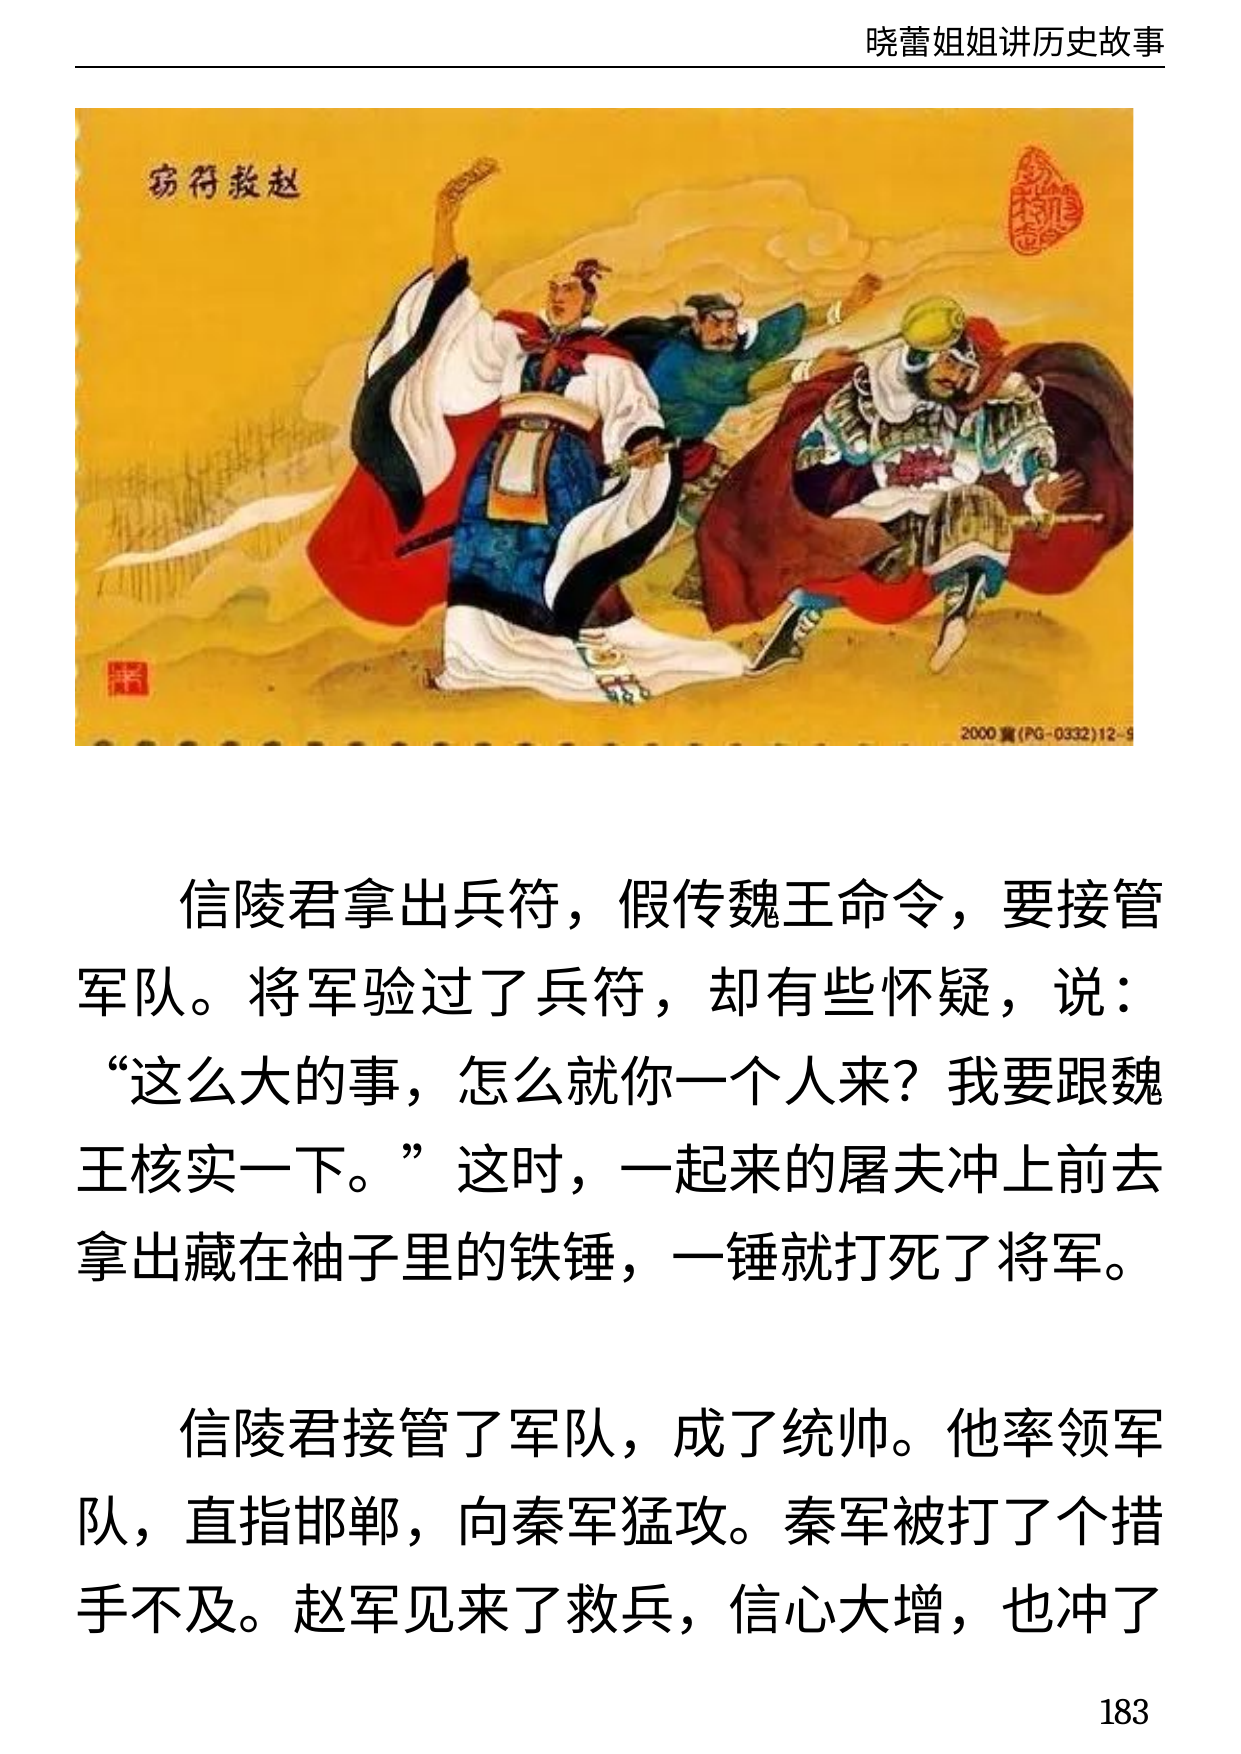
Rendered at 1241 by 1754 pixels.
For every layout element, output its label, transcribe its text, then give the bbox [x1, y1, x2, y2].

picture [75, 108, 1134, 746]
text 信陵君拿出兵符，假传魏王命令，要接管军队。将军验过了兵符，却有些怀疑，说：“这么大的事，怎么就你一个人来？我要跟魏王核实一下。”这时，一起来的屠夫冲上前去，拿出藏在袖子里的铁锤，一锤就打死了将军。 [75, 857, 1165, 1298]
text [75, 1386, 1165, 1650]
